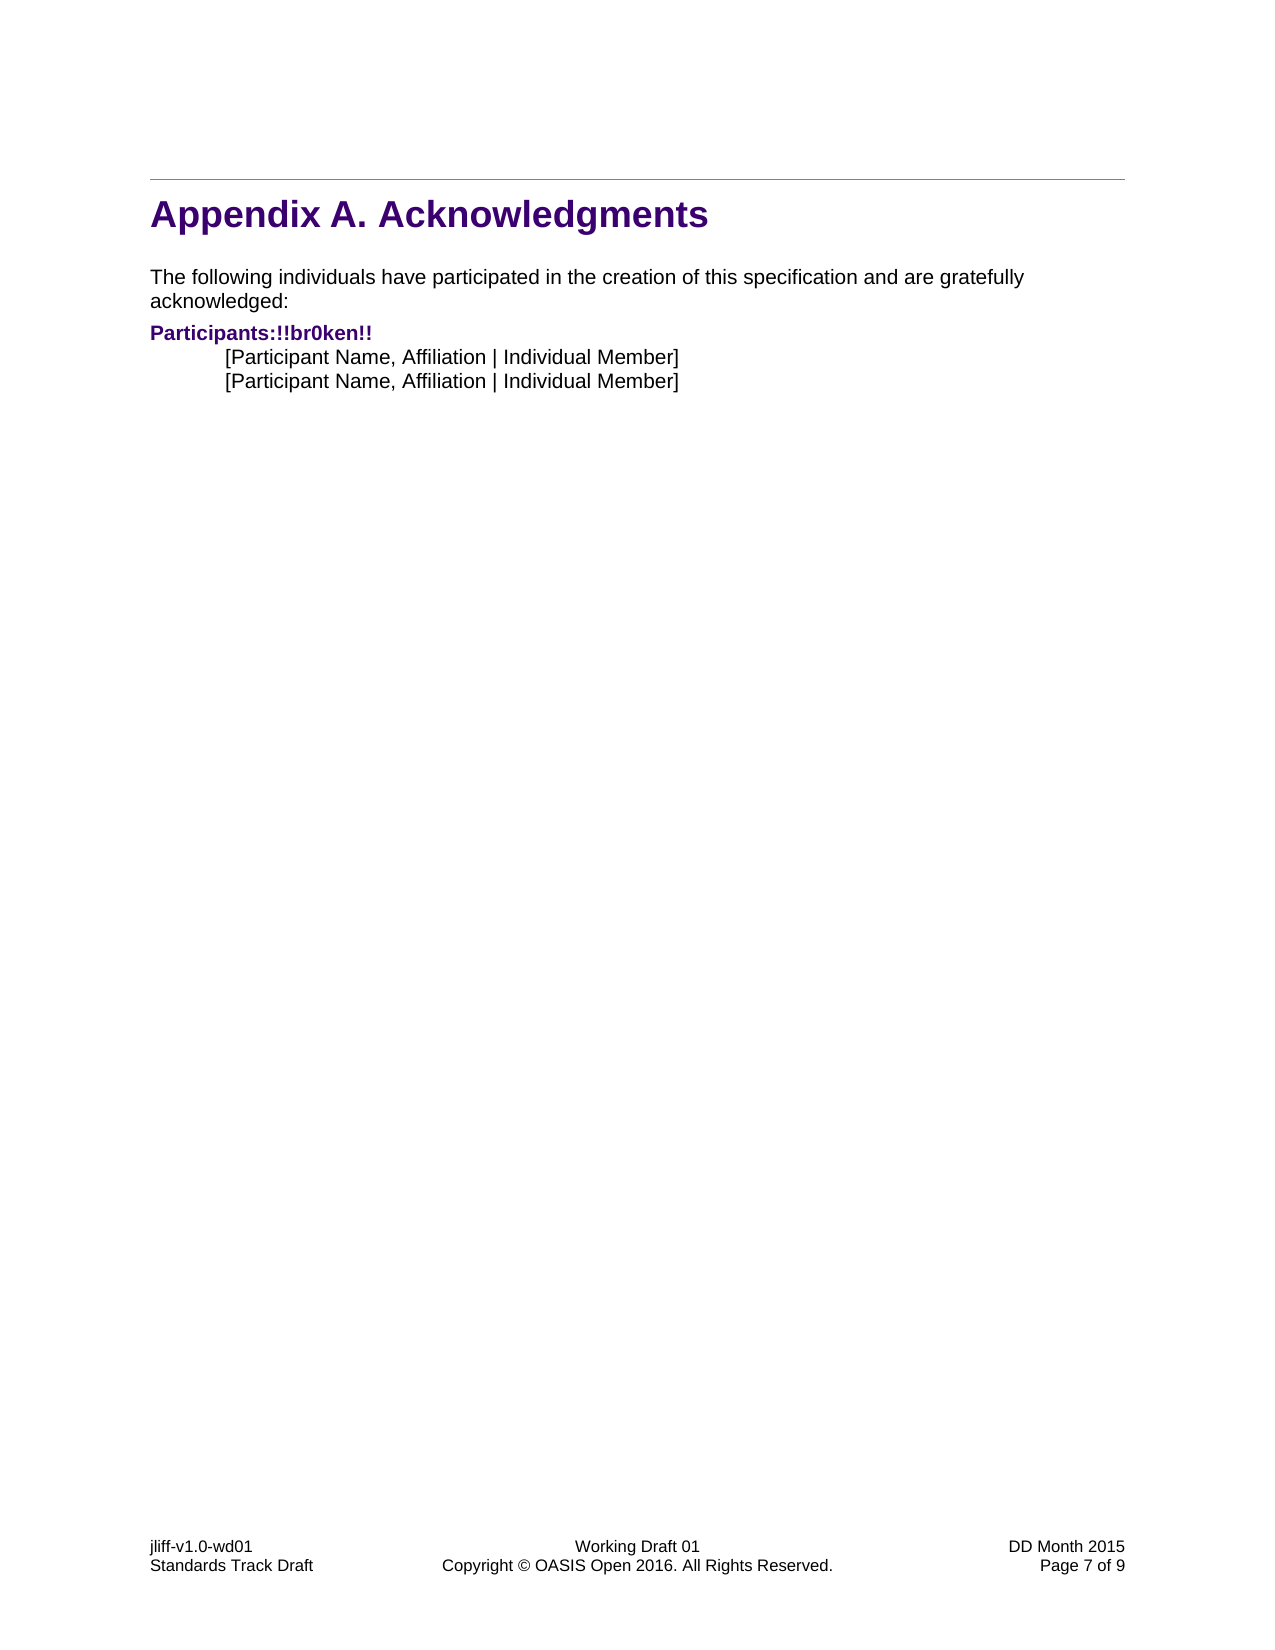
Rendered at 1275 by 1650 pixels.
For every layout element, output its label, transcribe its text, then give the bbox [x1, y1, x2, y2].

text [Participant Name, Affiliation | Individual Member] [225, 345, 1125, 369]
title Participants: [150, 321, 1125, 345]
text The following individuals have participated in the creation of this specification and are gratefully acknowledged: [150, 265, 1125, 313]
subtitle Acknowledgments [150, 180, 1125, 236]
text [Participant Name, Affiliation | Individual Member] [225, 369, 1125, 393]
